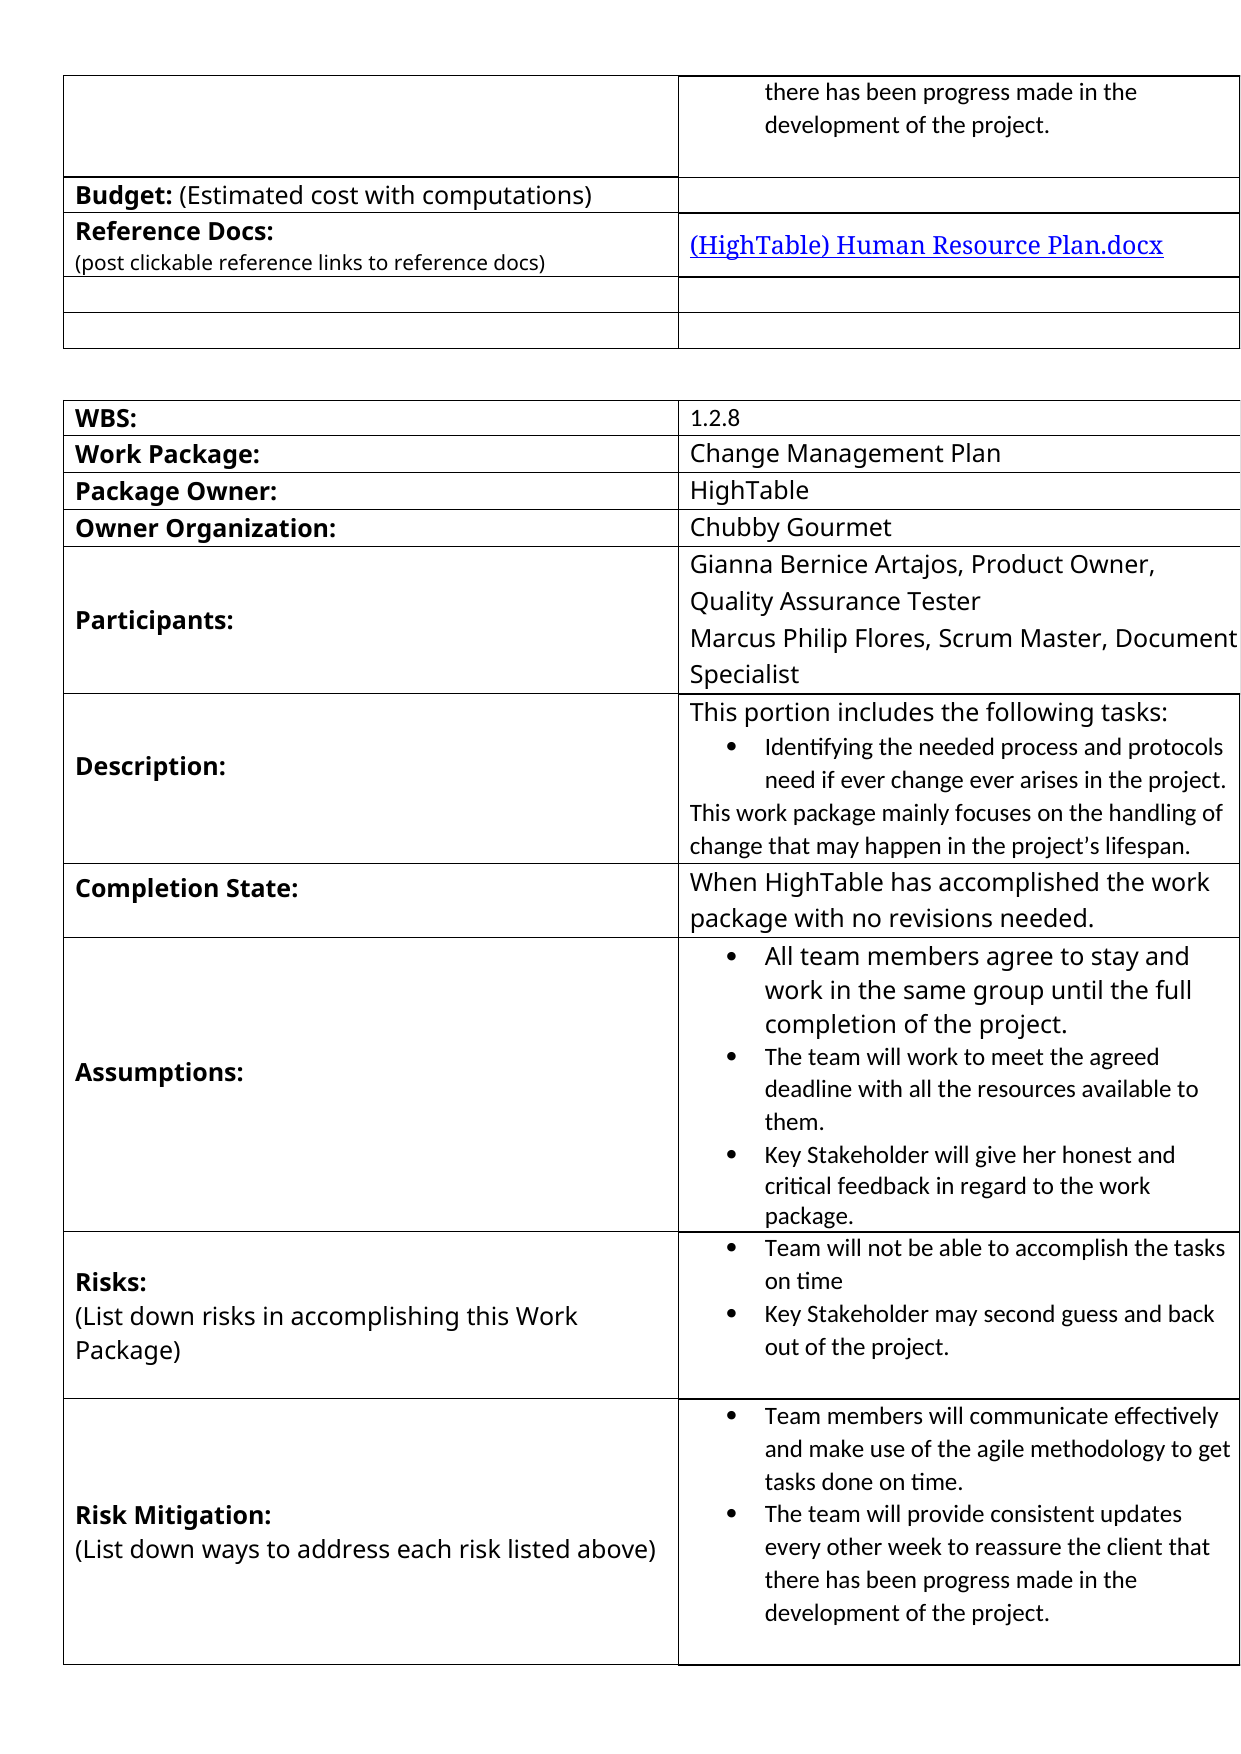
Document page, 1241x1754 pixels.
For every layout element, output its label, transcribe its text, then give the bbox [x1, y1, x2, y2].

table_cell [679, 178, 1239, 212]
table_cell Assumptions: [64, 938, 678, 1231]
table_cell Chubby Gourmet [679, 510, 1240, 546]
table_cell Package Owner: [64, 473, 678, 509]
table_cell This portion includes the following tasks: Identifying the needed process and protocols need if ever change ever arises in the project. This work package mainly focuses on the handling of change that may happen in the project’s lifespan. [679, 695, 1239, 863]
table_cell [64, 76, 678, 176]
table_cell Work Package: [64, 436, 678, 472]
table_cell All team members agree to stay and work in the same group until the full completion of the project. The team will work to meet the agreed deadline with all the resources available to them. Key Stakeholder will give her honest and critical feedback in regard to the work package. [679, 938, 1239, 1231]
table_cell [679, 77, 1239, 176]
table_header 1.2.8 [679, 401, 1240, 435]
table_cell [64, 313, 678, 347]
table_cell Gianna Bernice Artajos, Product Owner, Quality Assurance Tester Marcus Philip Flores, Scrum Master, Document Specialist [679, 547, 1240, 693]
table_cell Completion State: [64, 864, 678, 937]
table_cell Team will not be able to accomplish the tasks on time Key Stakeholder may second guess and back out of the project. [679, 1233, 1239, 1398]
table_cell (HighTable) Human Resource Plan.docx [679, 214, 1239, 276]
table_cell Owner Organization: [64, 510, 678, 546]
table_cell Risks: (List down risks in accomplishing this Work Package) [64, 1232, 678, 1398]
table_cell Description: [64, 694, 678, 863]
table_cell Change Management Plan [679, 436, 1240, 472]
table_cell Participants: [64, 547, 678, 693]
table_cell Reference Docs: (post clickable reference links to reference docs) [64, 213, 678, 276]
table_cell [679, 278, 1239, 312]
table_header WBS: [64, 401, 678, 435]
table_cell [679, 313, 1239, 347]
table_cell When HighTable has accomplished the work package with no revisions needed. [679, 864, 1239, 937]
table_cell HighTable [679, 473, 1240, 509]
table_cell Risk Mitigation: (List down ways to address each risk listed above) [64, 1399, 678, 1664]
table_cell Budget: (Estimated cost with computations) [64, 178, 678, 212]
table_cell [64, 277, 678, 312]
